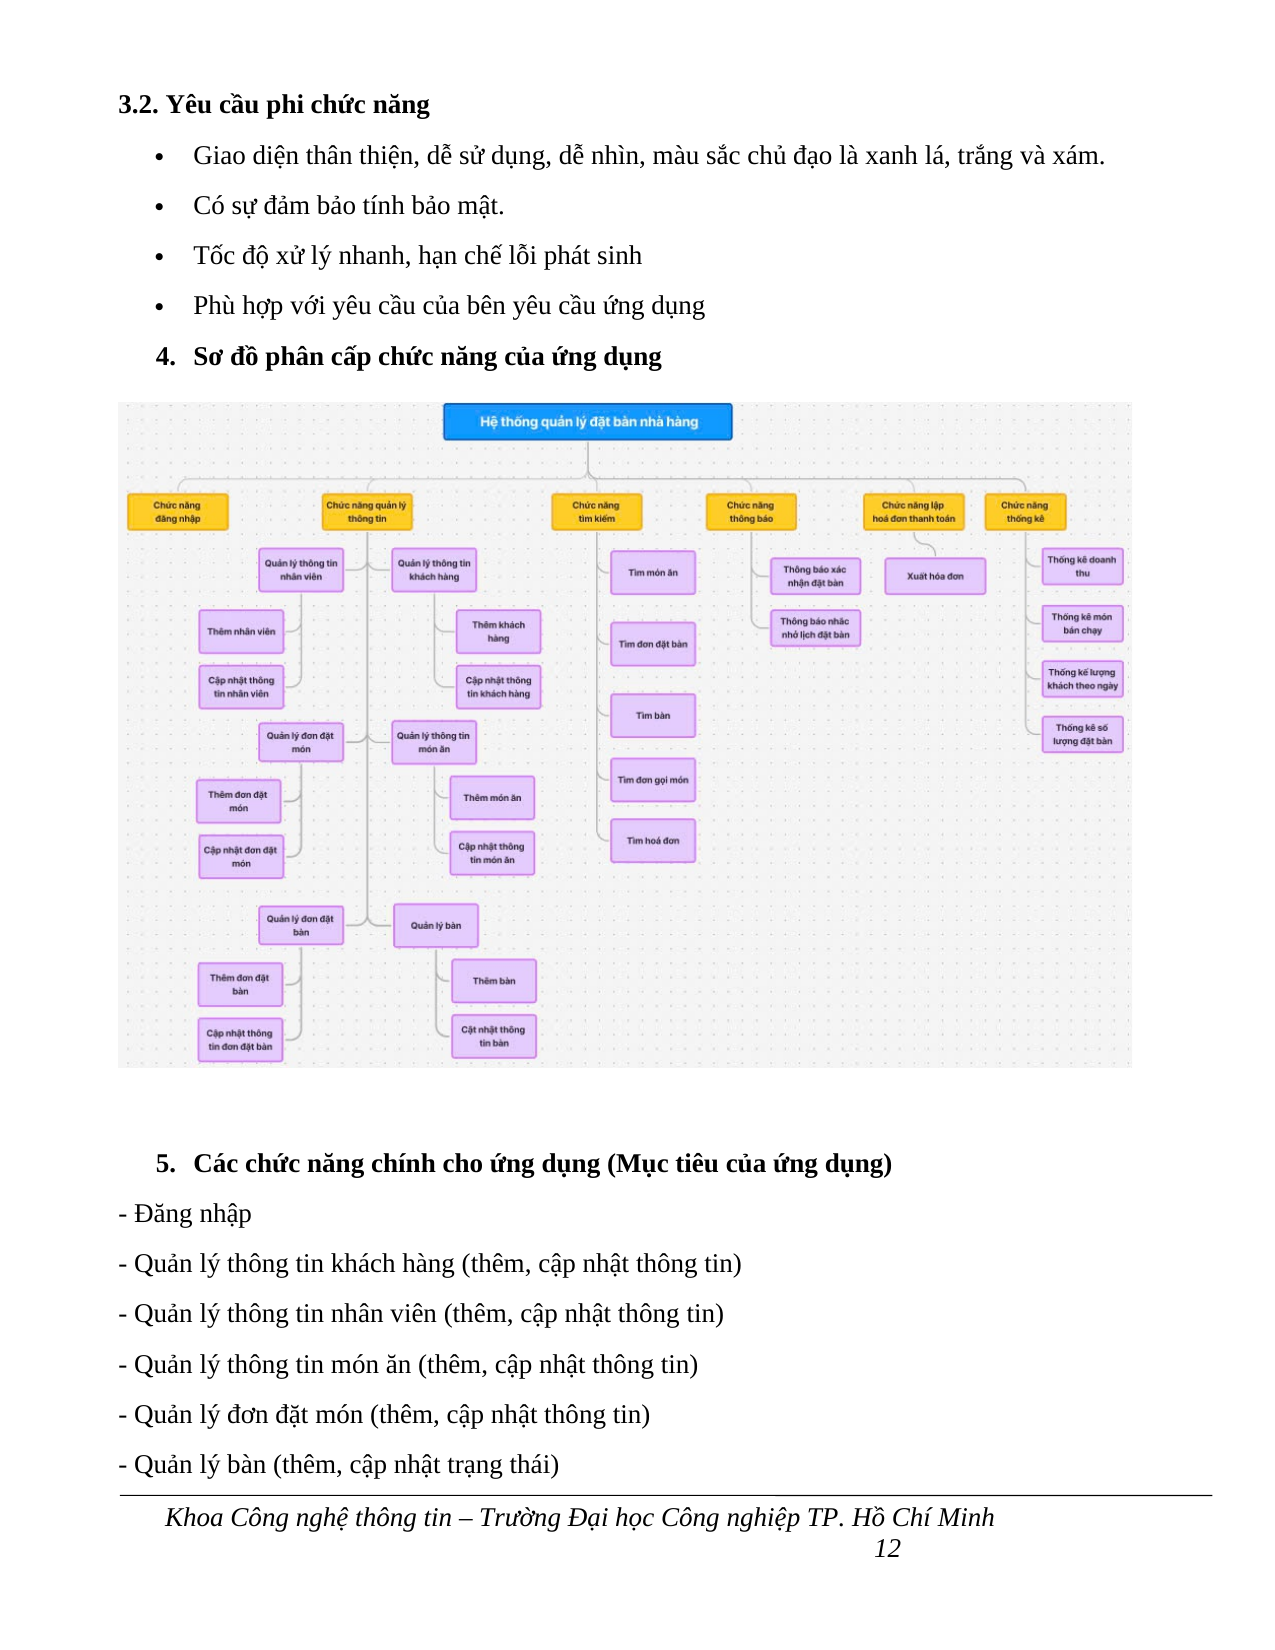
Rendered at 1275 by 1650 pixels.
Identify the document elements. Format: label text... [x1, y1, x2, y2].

list Tốc độ xử lý nhanh, hạn chế lỗi phát sinh [156, 239, 1186, 270]
text - Quản lý thông tin món ăn (thêm, cập nhật thông tin) [118, 1348, 1186, 1379]
list Phù hợp với yêu cầu của bên yêu cầu ứng dụng [156, 289, 1186, 321]
text - Đăng nhập [118, 1197, 1186, 1228]
text - Quản lý bàn (thêm, cập nhật trạng thái) [118, 1448, 1186, 1479]
text 3.2. Yêu cầu phi chức năng [118, 89, 1186, 120]
text - Quản lý thông tin khách hàng (thêm, cập nhật thông tin) [118, 1247, 1186, 1278]
list Các chức năng chính cho ứng dụng (Mục tiêu của ứng dụng) [156, 1147, 1186, 1178]
list Sơ đồ phân cấp chức năng của ứng dụng [156, 340, 1186, 371]
list Có sự đảm bảo tính bảo mật. [156, 189, 1186, 220]
picture [118, 402, 1133, 1068]
list Giao diện thân thiện, dễ sử dụng, dễ nhìn, màu sắc chủ đạo là xanh lá, trắng và xám. [156, 139, 1186, 170]
text - Quản lý đơn đặt món (thêm, cập nhật thông tin) [118, 1398, 1186, 1429]
text - Quản lý thông tin nhân viên (thêm, cập nhật thông tin) [118, 1298, 1186, 1329]
